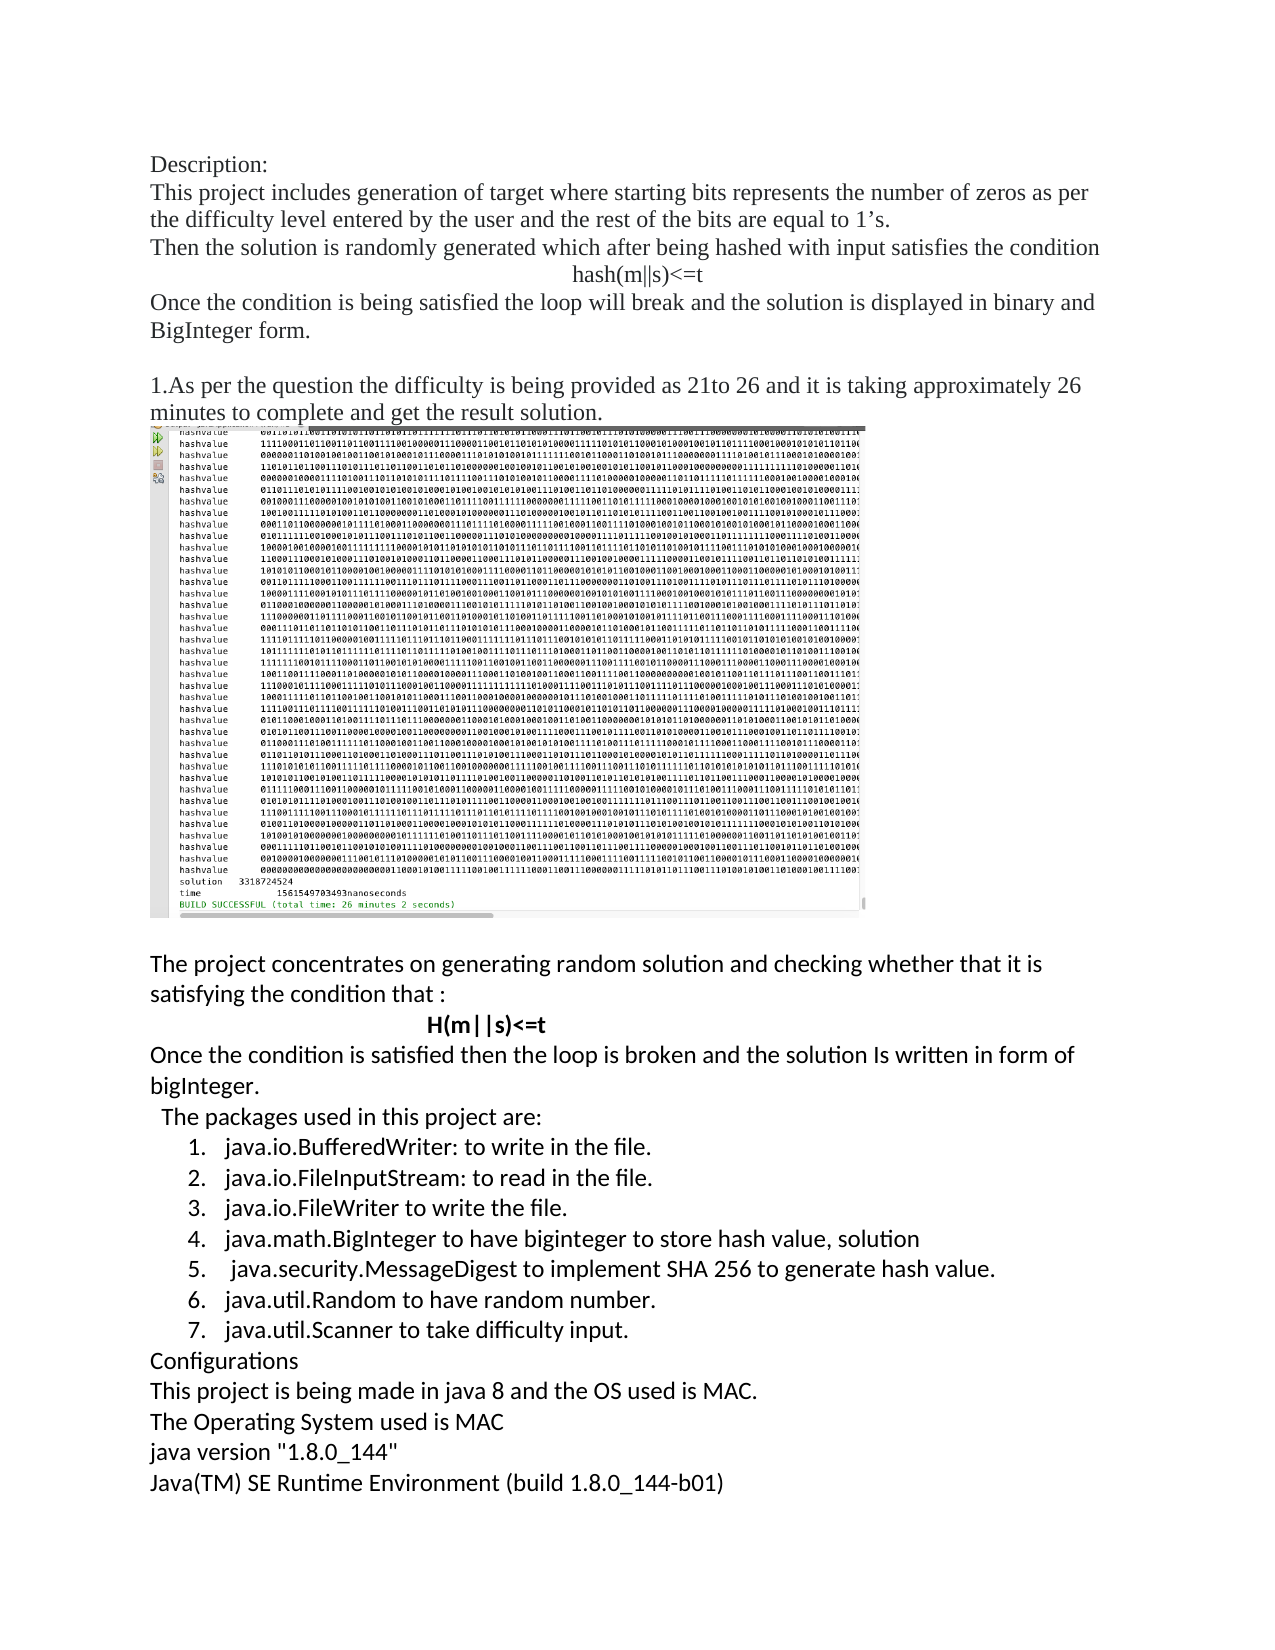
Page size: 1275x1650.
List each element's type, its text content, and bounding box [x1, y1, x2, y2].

text Description: [150, 150, 1125, 178]
text The project concentrates on generating random solution and checking whether that it is satisfying the condition that : [150, 948, 1125, 1009]
text 1.As per the question the difficulty is being provided as 21to 26 and it is taking approximately 26 minutes to complete and get the result solution. [150, 371, 1125, 426]
list java.security.MessageDigest to implement SHA 256 to generate hash value. [187, 1253, 1125, 1284]
picture [150, 426, 866, 918]
list java.io.FileWriter to write the file. [187, 1192, 1125, 1223]
text Java(TM) SE Runtime Environment (build 1.8.0_144-b01) [150, 1467, 1125, 1497]
list java.util.Scanner to take difficulty input. [187, 1314, 1125, 1345]
list java.io.FileInputStream: to read in the file. [187, 1162, 1125, 1192]
text This project includes generation of target where starting bits represents the number of zeros as per the difficulty level entered by the user and the rest of the bits are equal to 1’s. [150, 178, 1125, 233]
list java.util.Random to have random number. [187, 1284, 1125, 1314]
text The Operating System used is MAC [150, 1406, 1125, 1436]
text The packages used in this project are: [150, 1101, 1125, 1131]
text Configurations [150, 1345, 1125, 1375]
text H(m||s)<=t [150, 1009, 1125, 1039]
text hash(m||s)<=t [150, 260, 1125, 288]
text Once the condition is being satisfied the loop will break and the solution is displayed in binary and BigInteger form. [150, 288, 1125, 343]
text This project is being made in java 8 and the OS used is MAC. [150, 1375, 1125, 1406]
list java.io.BufferedWriter: to write in the file. [187, 1131, 1125, 1162]
list java.math.BigInteger to have biginteger to store hash value, solution [187, 1223, 1125, 1253]
text Once the condition is satisfied then the loop is broken and the solution Is written in form of bigInteger. [150, 1039, 1125, 1101]
text java version "1.8.0_144" [150, 1436, 1125, 1467]
text Then the solution is randomly generated which after being hashed with input satisfies the condition [150, 233, 1125, 260]
